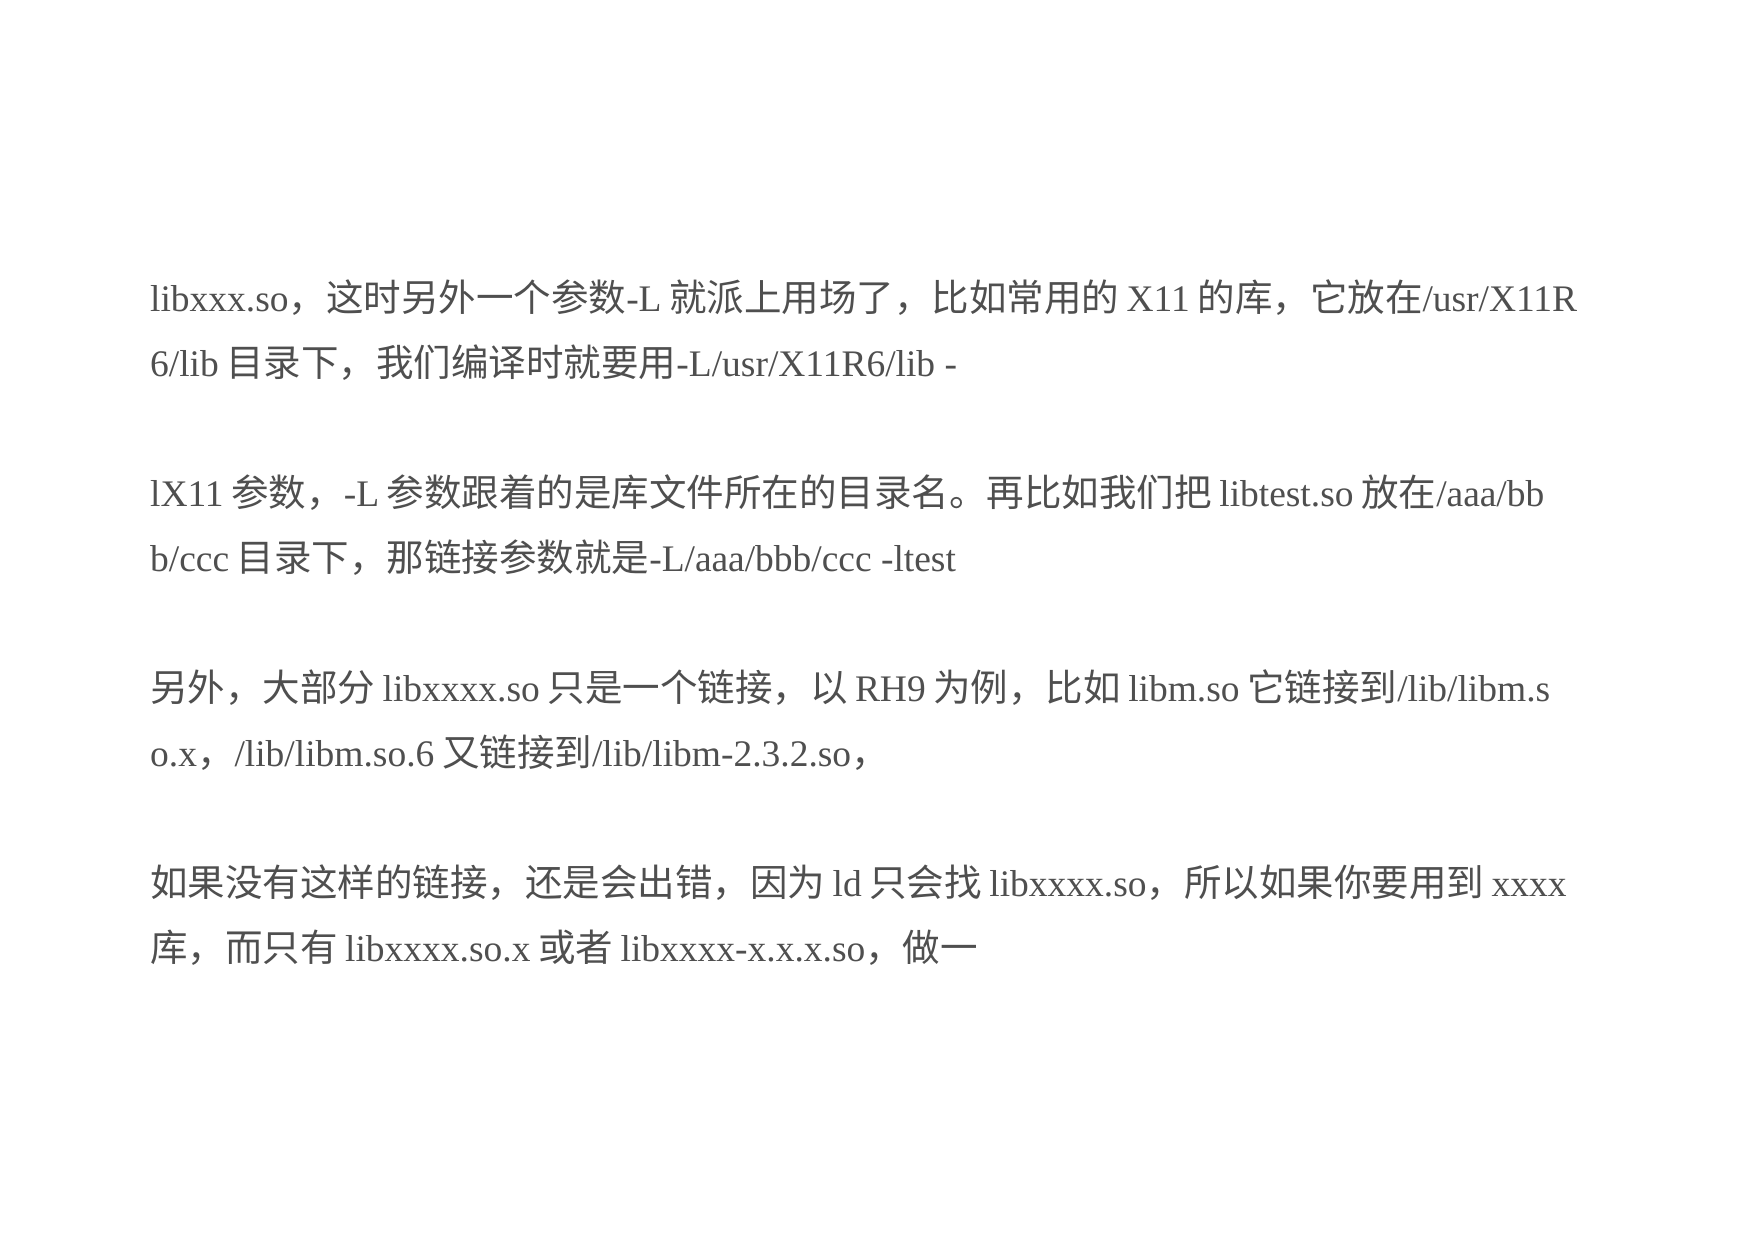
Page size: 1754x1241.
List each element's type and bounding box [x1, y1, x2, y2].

text [150, 198, 1604, 978]
